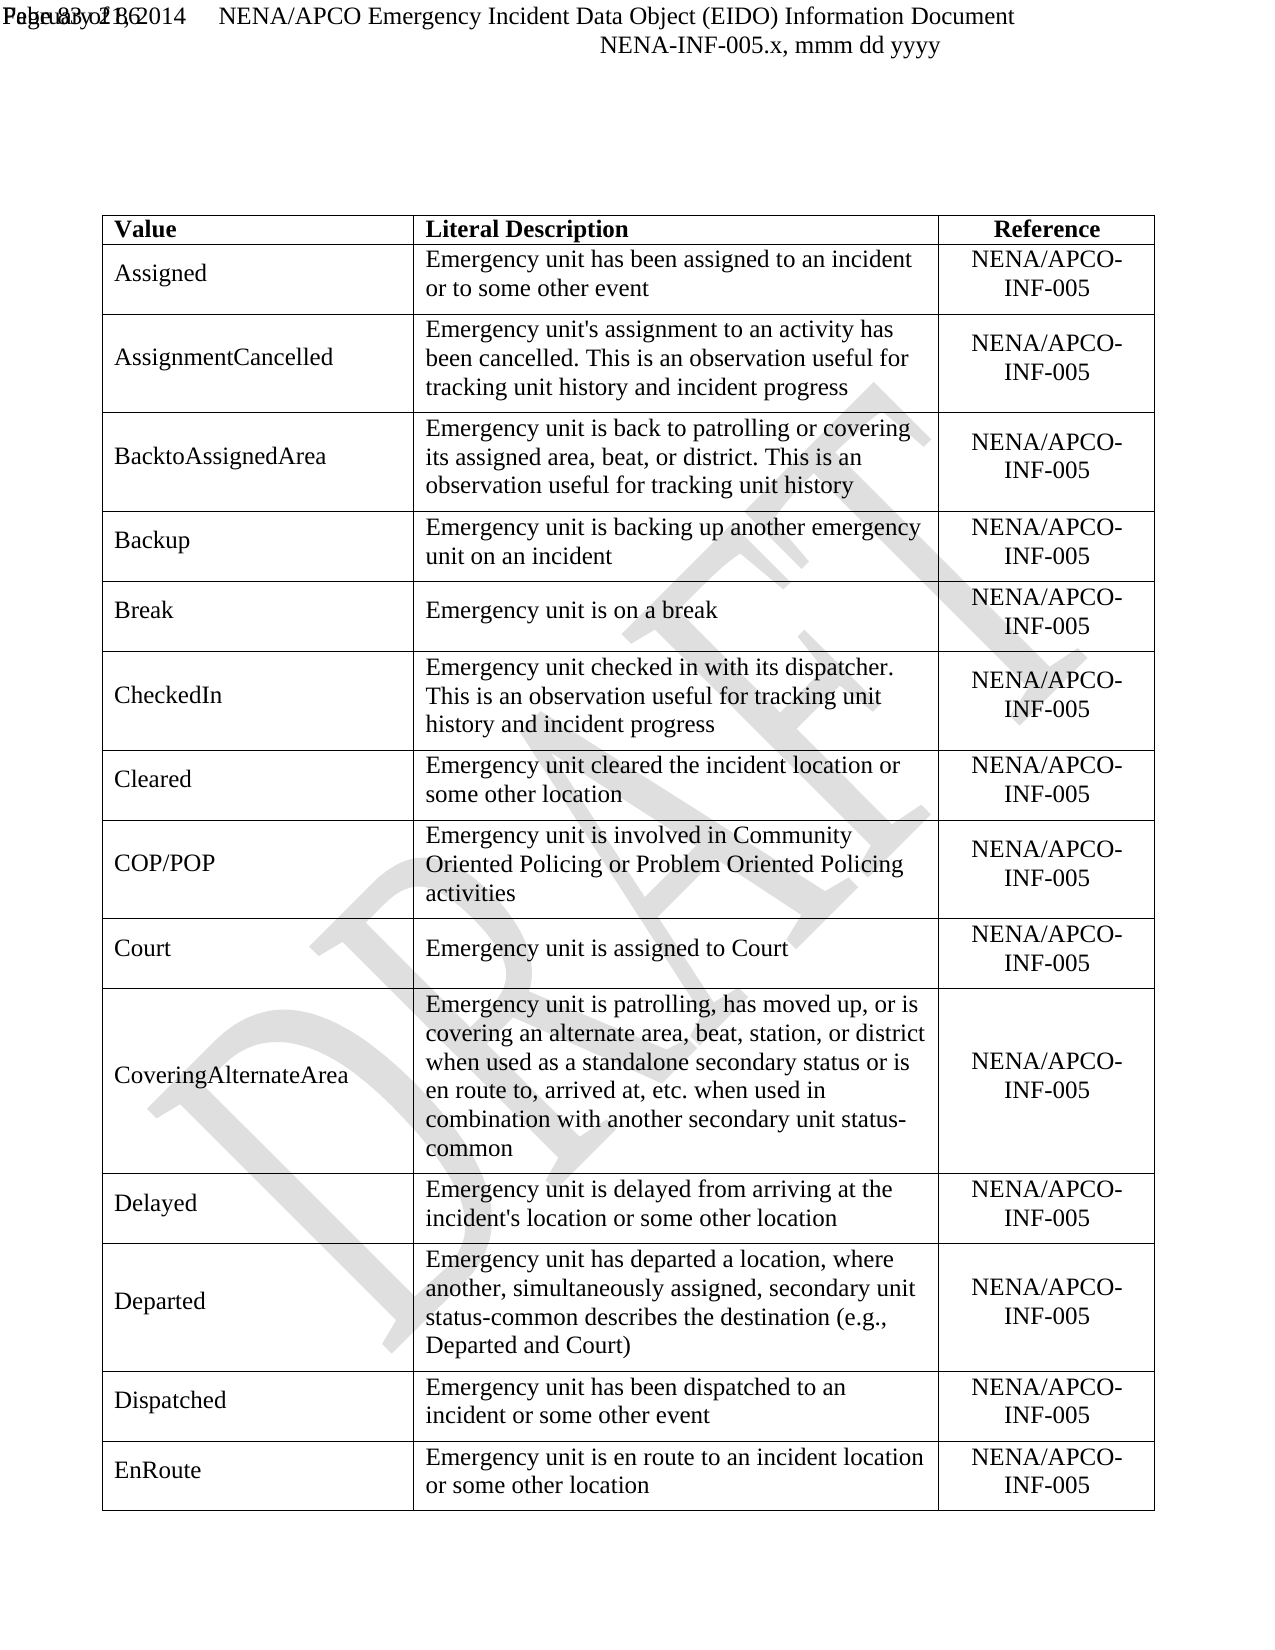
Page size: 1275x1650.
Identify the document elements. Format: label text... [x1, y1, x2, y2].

table_cell Emergency unit is back to patrolling or covering its assigned area, beat, or district. This is an observation useful for tracking unit history [414, 413, 938, 511]
table_header Reference [939, 216, 1154, 243]
table_cell NENA/APCO- INF-005 [939, 1372, 1154, 1441]
table_cell NENA/APCO- INF-005 [939, 919, 1154, 988]
table_header Literal Description [414, 216, 938, 243]
table_cell NENA/APCO- INF-005 [939, 751, 1154, 819]
table_cell NENA/APCO- INF-005 [939, 512, 1154, 581]
table_cell Break [103, 582, 413, 651]
table_cell EnRoute [103, 1442, 413, 1510]
table_cell NENA/APCO- INF-005 [939, 1244, 1154, 1371]
table_cell AssignmentCancelled [103, 315, 413, 412]
table_cell NENA/APCO- INF-005 [939, 821, 1154, 918]
table_cell Emergency unit is backing up another emergency unit on an incident [414, 512, 938, 581]
table_cell Assigned [103, 245, 413, 313]
table_cell Delayed [103, 1174, 413, 1243]
table_cell NENA/APCO- INF-005 [939, 652, 1154, 749]
table_cell Emergency unit has been assigned to an incident or to some other event [414, 245, 938, 313]
table_cell Emergency unit is on a break [414, 582, 938, 651]
table_cell CoveringAlternateArea [103, 989, 413, 1173]
table_cell Emergency unit is involved in Community Oriented Policing or Problem Oriented Policing activities [414, 821, 938, 918]
table_cell Emergency unit is patrolling, has moved up, or is covering an alternate area, beat, station, or district when used as a standalone secondary status or is en route to, arrived at, etc. when used in combination with another secondary unit status- common [414, 989, 938, 1173]
table_cell NENA/APCO- INF-005 [939, 245, 1154, 313]
table_cell Cleared [103, 751, 413, 819]
table_cell Dispatched [103, 1372, 413, 1441]
table_cell Emergency unit's assignment to an activity has been cancelled. This is an observation useful for tracking unit history and incident progress [414, 315, 938, 412]
table_cell BacktoAssignedArea [103, 413, 413, 511]
table_cell NENA/APCO- INF-005 [939, 1442, 1154, 1510]
table_cell NENA/APCO- INF-005 [939, 1174, 1154, 1243]
table_cell NENA/APCO- INF-005 [939, 989, 1154, 1173]
table_cell Emergency unit is assigned to Court [414, 919, 938, 988]
table_cell Emergency unit has departed a location, where another, simultaneously assigned, secondary unit status-common describes the destination (e.g., Departed and Court) [414, 1244, 938, 1371]
table_cell COP/POP [103, 821, 413, 918]
table_cell NENA/APCO- INF-005 [939, 413, 1154, 511]
table_header Value [103, 216, 413, 243]
table_cell NENA/APCO- INF-005 [939, 315, 1154, 412]
table_cell Emergency unit checked in with its dispatcher. This is an observation useful for tracking unit history and incident progress [414, 652, 938, 749]
table_cell Backup [103, 512, 413, 581]
table_cell Emergency unit cleared the incident location or some other location [414, 751, 938, 819]
table_cell Emergency unit is delayed from arriving at the incident's location or some other location [414, 1174, 938, 1243]
table_cell Court [103, 919, 413, 988]
table_cell Emergency unit has been dispatched to an incident or some other event [414, 1372, 938, 1441]
table_cell Emergency unit is en route to an incident location or some other location [414, 1442, 938, 1510]
table_cell Departed [103, 1244, 413, 1371]
table_cell NENA/APCO- INF-005 [939, 582, 1154, 651]
table_cell CheckedIn [103, 652, 413, 749]
